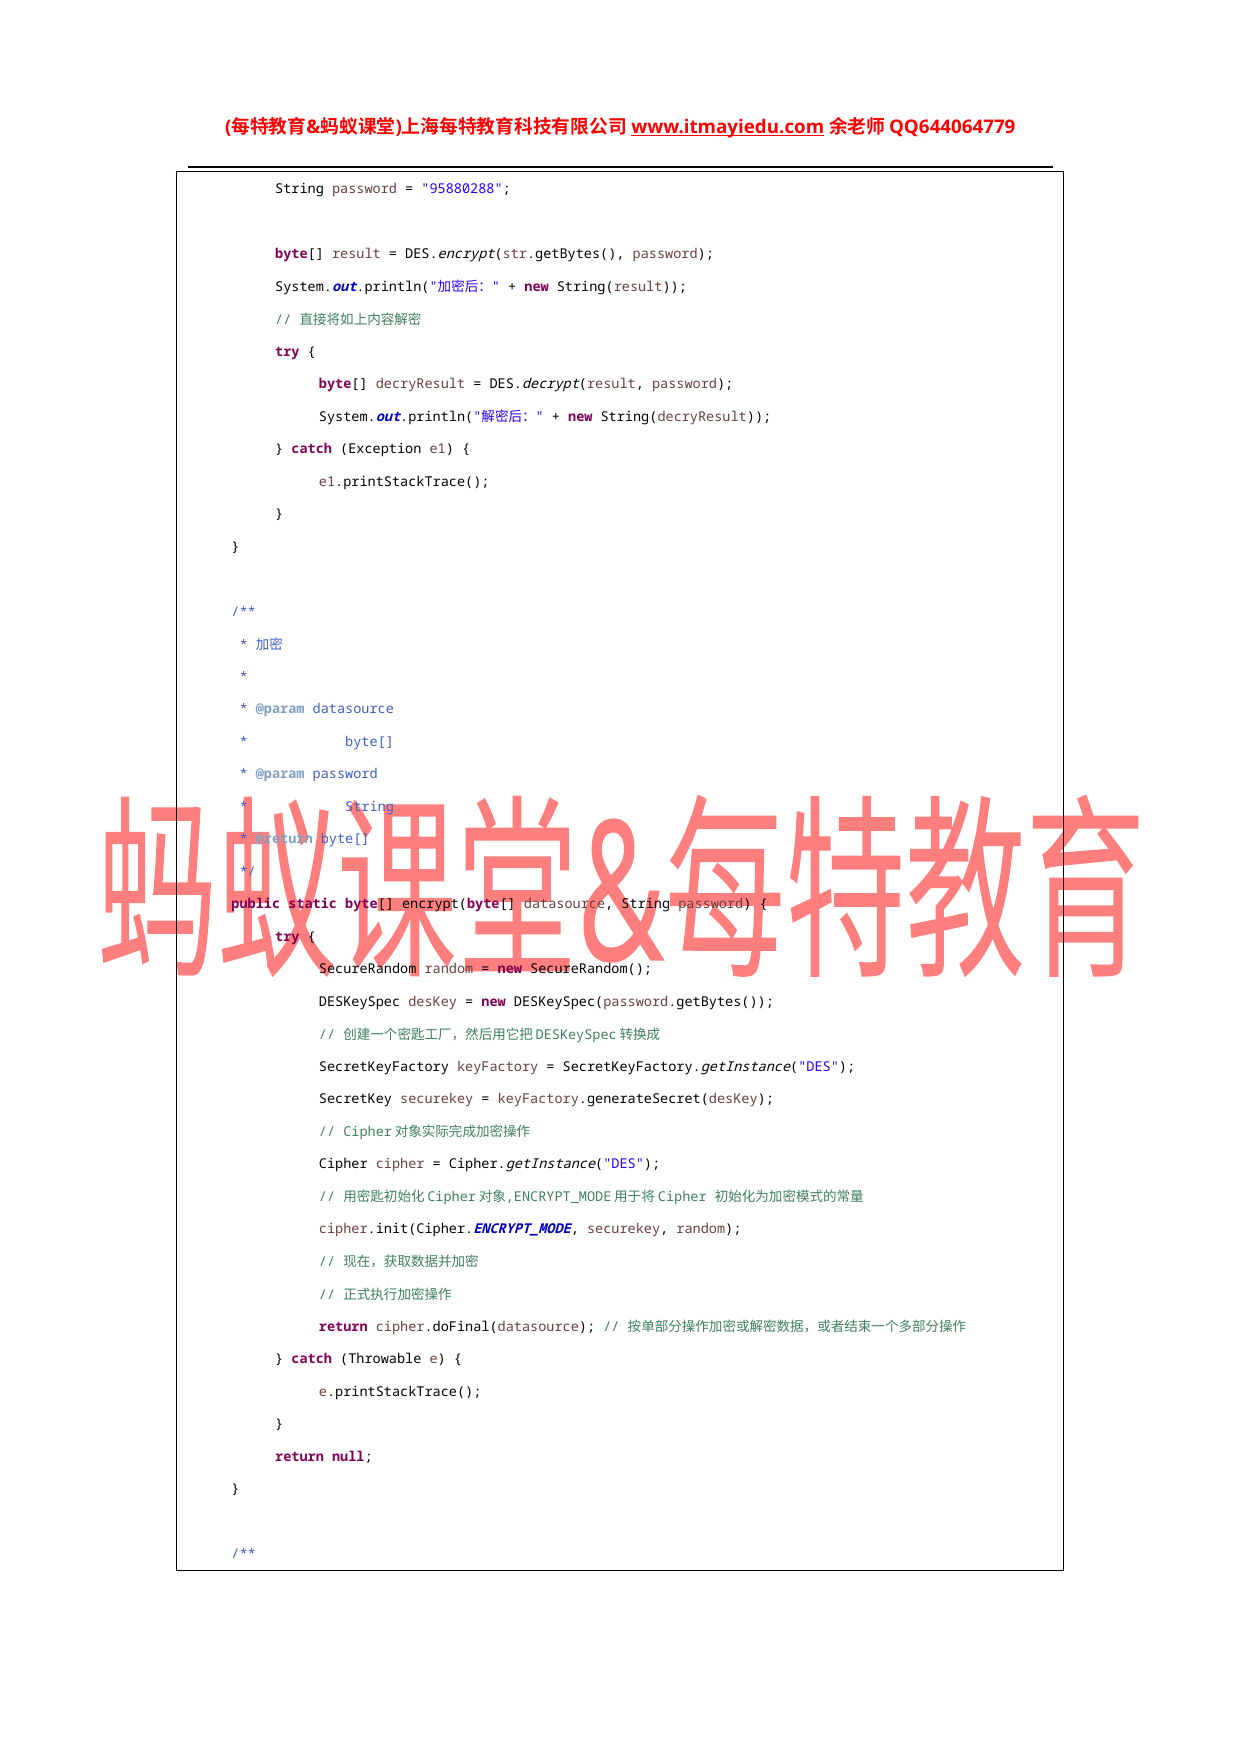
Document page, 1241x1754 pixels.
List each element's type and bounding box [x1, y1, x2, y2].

table_header [177, 172, 1063, 1569]
